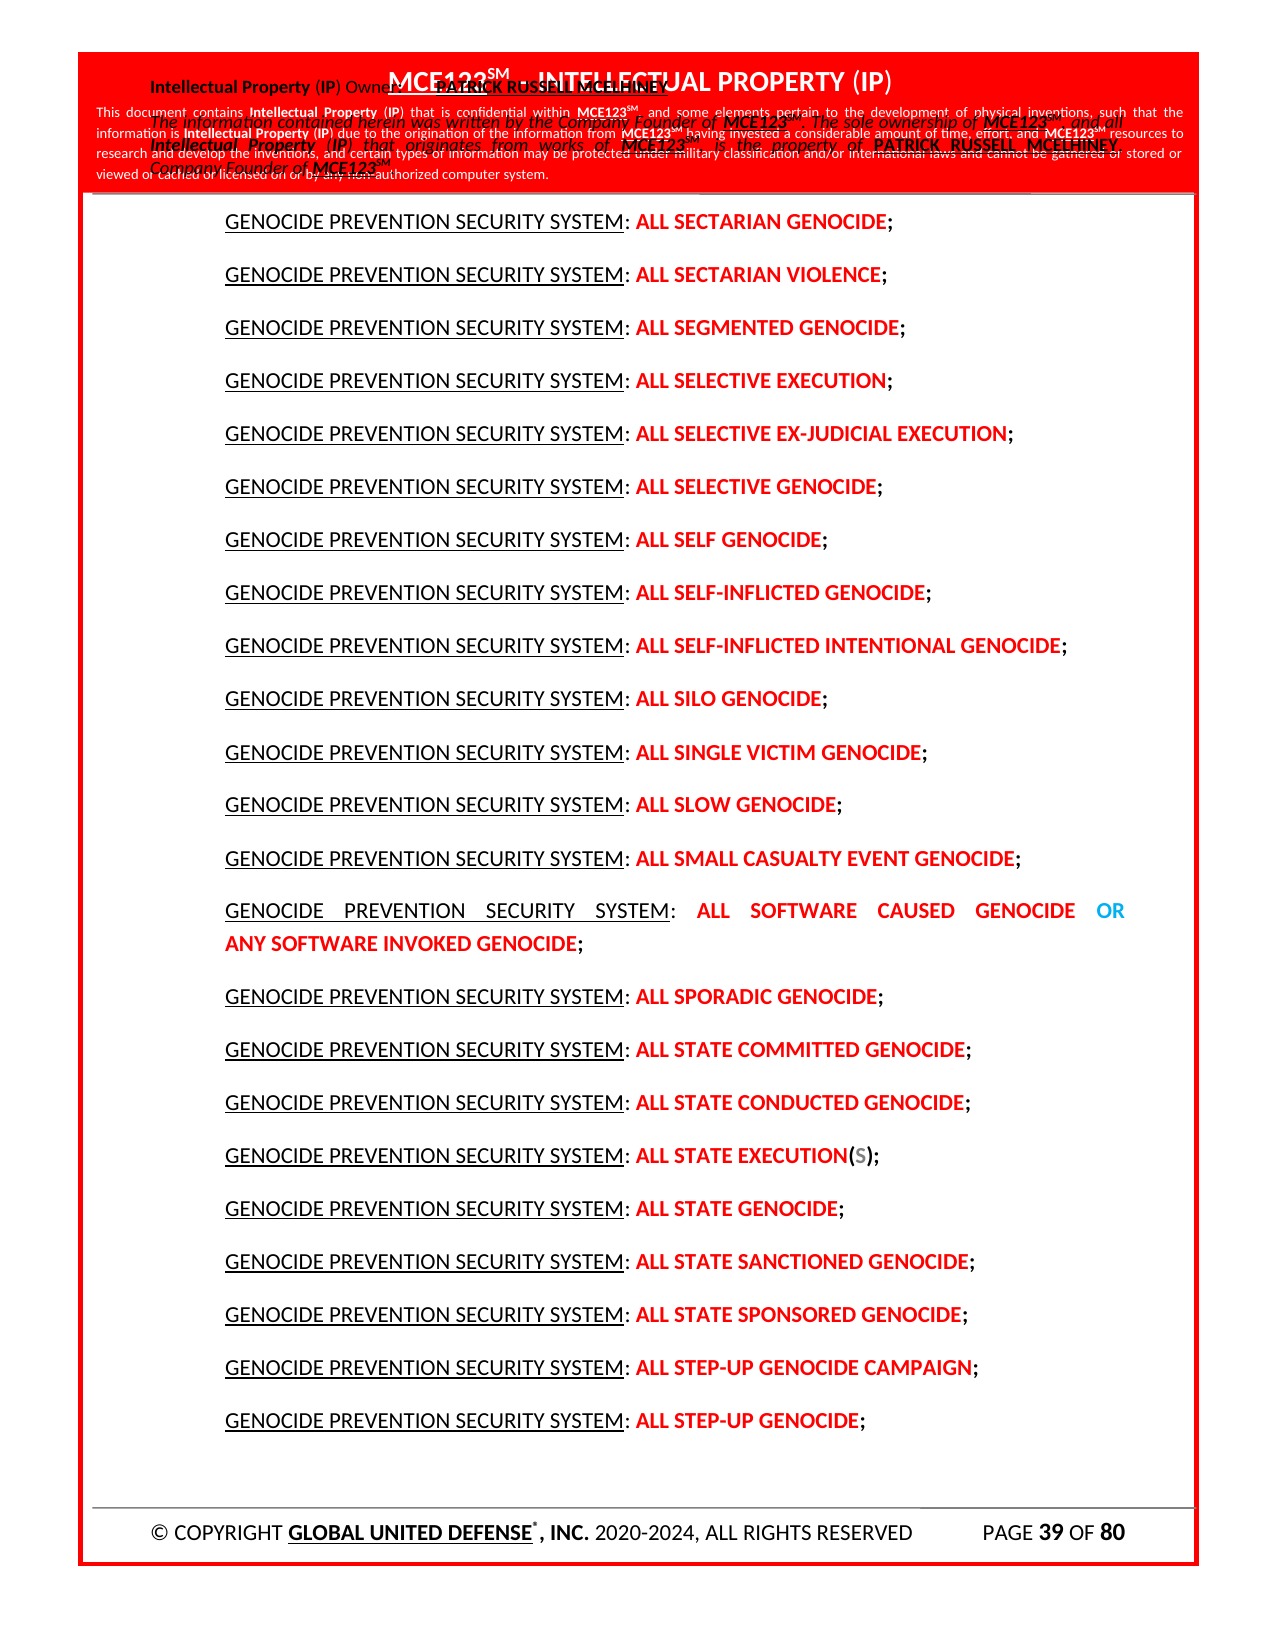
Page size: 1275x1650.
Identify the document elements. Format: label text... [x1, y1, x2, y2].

text GENOCIDE PREVENTION SECURITY SYSTEM: ALL SOFTWARE CAUSED GENOCIDE OR ANY SOFTWARE INVOKED GENOCIDE; [225, 897, 1125, 957]
text GENOCIDE PREVENTION SECURITY SYSTEM: ALL SECTARIAN VIOLENCE; [225, 260, 1125, 288]
text GENOCIDE PREVENTION SECURITY SYSTEM: ALL STATE SANCTIONED GENOCIDE; [225, 1247, 1125, 1275]
text GENOCIDE PREVENTION SECURITY SYSTEM: ALL STEP-UP GENOCIDE; [225, 1406, 1125, 1434]
text GENOCIDE PREVENTION SECURITY SYSTEM: ALL SELF-INFLICTED GENOCIDE; [225, 578, 1125, 607]
text GENOCIDE PREVENTION SECURITY SYSTEM: ALL SELF GENOCIDE; [225, 526, 1125, 553]
text GENOCIDE PREVENTION SECURITY SYSTEM: ALL SELECTIVE EXECUTION; [225, 366, 1125, 394]
text GENOCIDE PREVENTION SECURITY SYSTEM: ALL SILO GENOCIDE; [225, 684, 1125, 713]
text GENOCIDE PREVENTION SECURITY SYSTEM: ALL SELECTIVE EX-JUDICIAL EXECUTION; [225, 419, 1125, 447]
text GENOCIDE PREVENTION SECURITY SYSTEM: ALL SINGLE VICTIM GENOCIDE; [225, 738, 1125, 766]
text GENOCIDE PREVENTION SECURITY SYSTEM: ALL STATE EXECUTION(S); [225, 1141, 1125, 1169]
text GENOCIDE PREVENTION SECURITY SYSTEM: ALL SEGMENTED GENOCIDE; [225, 313, 1125, 341]
text GENOCIDE PREVENTION SECURITY SYSTEM: ALL STEP-UP GENOCIDE CAMPAIGN; [225, 1353, 1125, 1381]
text GENOCIDE PREVENTION SECURITY SYSTEM: ALL SELF-INFLICTED INTENTIONAL GENOCIDE; [225, 632, 1125, 659]
text GENOCIDE PREVENTION SECURITY SYSTEM: ALL STATE GENOCIDE; [225, 1194, 1125, 1222]
text GENOCIDE PREVENTION SECURITY SYSTEM: ALL STATE SPONSORED GENOCIDE; [225, 1300, 1125, 1328]
text GENOCIDE PREVENTION SECURITY SYSTEM: ALL SLOW GENOCIDE; [225, 791, 1125, 819]
text GENOCIDE PREVENTION SECURITY SYSTEM: ALL SPORADIC GENOCIDE; [225, 982, 1125, 1010]
text GENOCIDE PREVENTION SECURITY SYSTEM: ALL SELECTIVE GENOCIDE; [225, 472, 1125, 501]
text GENOCIDE PREVENTION SECURITY SYSTEM: ALL SECTARIAN GENOCIDE; [225, 207, 1125, 235]
text GENOCIDE PREVENTION SECURITY SYSTEM: ALL STATE COMMITTED GENOCIDE; [225, 1035, 1125, 1063]
text GENOCIDE PREVENTION SECURITY SYSTEM: ALL SMALL CASUALTY EVENT GENOCIDE; [225, 844, 1125, 872]
text GENOCIDE PREVENTION SECURITY SYSTEM: ALL STATE CONDUCTED GENOCIDE; [225, 1088, 1125, 1116]
